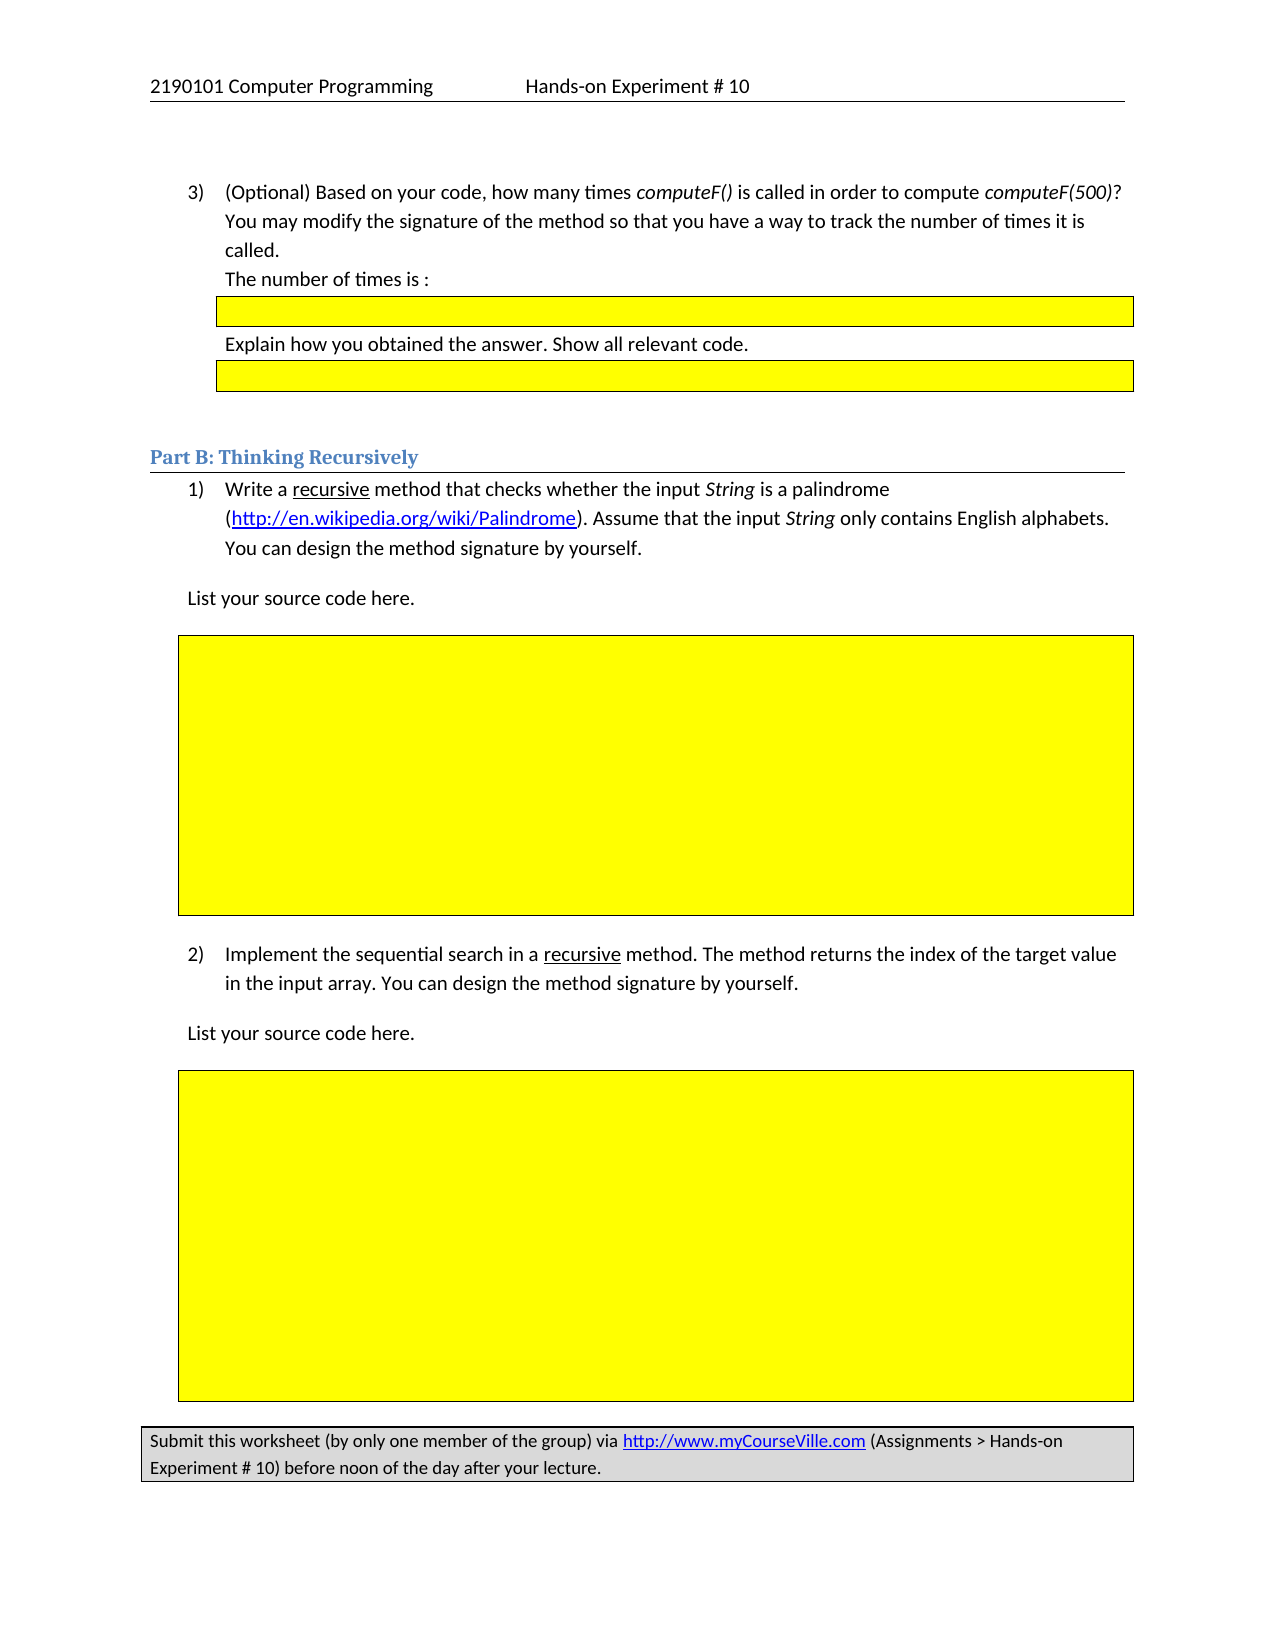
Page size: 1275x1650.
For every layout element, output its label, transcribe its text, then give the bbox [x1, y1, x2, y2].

list (Optional) Based on your code, how many times computeF() is called in order to compute computeF(500)? You may modify the signature of the method so that you have a way to track the number of times it is called. [187, 179, 1125, 263]
text Submit this worksheet (by only one member of the group) via http://www.myCourseVille.com (Assignments > Hands-on Experiment # 10) before noon of the day after your lecture. [142, 1428, 1133, 1481]
text List your source code here. [187, 585, 1125, 610]
list The number of times is : [225, 267, 1125, 292]
subtitle Part B: Thinking Recursively [150, 446, 1125, 472]
text List your source code here. [150, 1020, 1125, 1046]
list Write a recursive method that checks whether the input String is a palindrome (http://en.wikipedia.org/wiki/Palindrome). Assume that the input String only contains English alphabets. You can design the method signature by yourself. [187, 476, 1125, 560]
list Explain how you obtained the answer. Show all relevant code. [225, 331, 1125, 357]
list Implement the sequential search in a recursive method. The method returns the index of the target value in the input array. You can design the method signature by yourself. [187, 941, 1125, 996]
